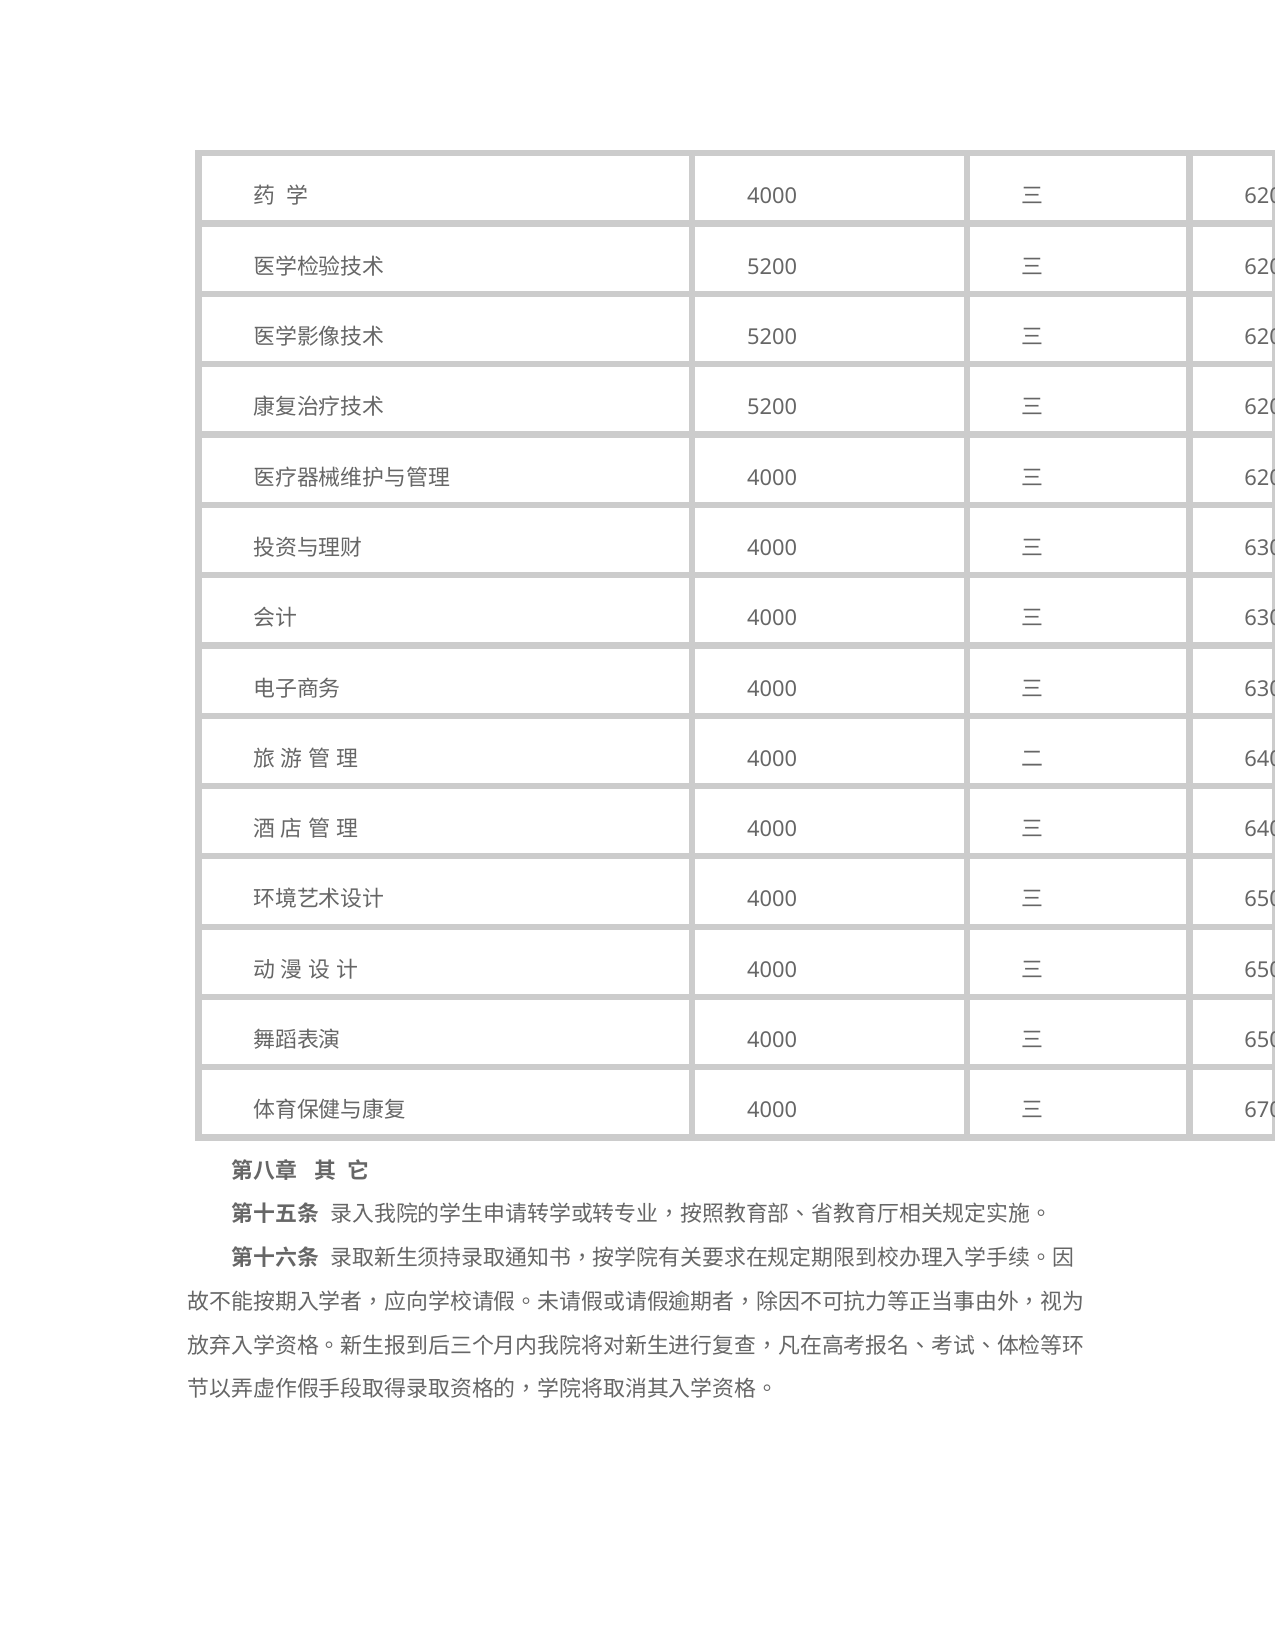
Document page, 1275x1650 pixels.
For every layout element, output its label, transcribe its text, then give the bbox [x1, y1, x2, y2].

table_cell 电子商务 [202, 649, 689, 712]
table_cell 620403 [1193, 297, 1272, 361]
table_cell 舞蹈表演 [202, 1000, 689, 1064]
table_cell 670409 [1193, 1070, 1272, 1134]
table_cell 4000 [695, 930, 964, 994]
table_cell 4000 [695, 859, 964, 923]
table_cell 三 [970, 1000, 1186, 1064]
table_cell 体育保健与康复 [202, 1070, 689, 1134]
table_cell 三 [970, 508, 1186, 572]
table_cell 620807 [1193, 438, 1272, 502]
table_cell 650207 [1193, 1000, 1272, 1064]
table_cell 4000 [695, 649, 964, 712]
table_cell 630302 [1193, 578, 1272, 642]
table_cell 620301 [1193, 156, 1272, 220]
table_cell 三 [970, 578, 1186, 642]
table_cell 630801 [1193, 649, 1272, 712]
table_cell 5200 [695, 367, 964, 431]
table_cell 650111 [1193, 859, 1272, 923]
text 第十五条 录入我院的学生申请转学或转专业，按照教育部、省教育厅相关规定实施。 [187, 1184, 1087, 1228]
table_cell 三 [970, 930, 1186, 994]
table_cell 旅 游 管 理 [202, 719, 689, 783]
table_cell 三 [970, 156, 1186, 220]
table_cell 4000 [695, 719, 964, 783]
table_cell 医疗器械维护与管理 [202, 438, 689, 502]
table_cell 650120 [1193, 930, 1272, 994]
table_cell 会计 [202, 578, 689, 642]
table_cell 620401 [1193, 227, 1272, 291]
table_cell 环境艺术设计 [202, 859, 689, 923]
table_cell 5200 [695, 297, 964, 361]
table_cell 4000 [695, 789, 964, 853]
table_cell 三 [970, 227, 1186, 291]
table_cell 4000 [695, 578, 964, 642]
text 第十六条 录取新生须持录取通知书，按学院有关要求在规定期限到校办理入学手续。因故不能按期入学者，应向学校请假。未请假或请假逾期者，除因不可抗力等正当事由外，视为放弃入学资格。新生报到后三个月内我院将对新生进行复查，凡在高考报名、考试、体检等环节以弄虚作假手段取得录取资格的，学院将取消其入学资格。 [187, 1228, 1087, 1403]
table_cell 630206 [1193, 508, 1272, 572]
table_cell 药 学 [202, 156, 689, 220]
table_cell 640105 [1193, 789, 1272, 853]
table_cell 4000 [695, 1000, 964, 1064]
text 第八章 其 它 [187, 1141, 1087, 1184]
table_cell 动 漫 设 计 [202, 930, 689, 994]
table_cell 三 [970, 859, 1186, 923]
table_cell 三 [970, 367, 1186, 431]
table_cell 三 [970, 297, 1186, 361]
table_cell 5200 [695, 227, 964, 291]
table_cell 医学检验技术 [202, 227, 689, 291]
table_cell 三 [970, 438, 1186, 502]
table_cell 医学影像技术 [202, 297, 689, 361]
table_cell 三 [970, 1070, 1186, 1134]
table_cell 投资与理财 [202, 508, 689, 572]
table_cell 三 [970, 789, 1186, 853]
table_cell 二 [970, 719, 1186, 783]
table_cell 4000 [695, 438, 964, 502]
table_cell 4000 [695, 156, 964, 220]
table_cell 三 [970, 649, 1186, 712]
table_cell 640101 [1193, 719, 1272, 783]
table_cell 620501 [1193, 367, 1272, 431]
table_cell 酒 店 管 理 [202, 789, 689, 853]
table_cell 康复治疗技术 [202, 367, 689, 431]
table_cell 4000 [695, 508, 964, 572]
table_cell 4000 [695, 1070, 964, 1134]
